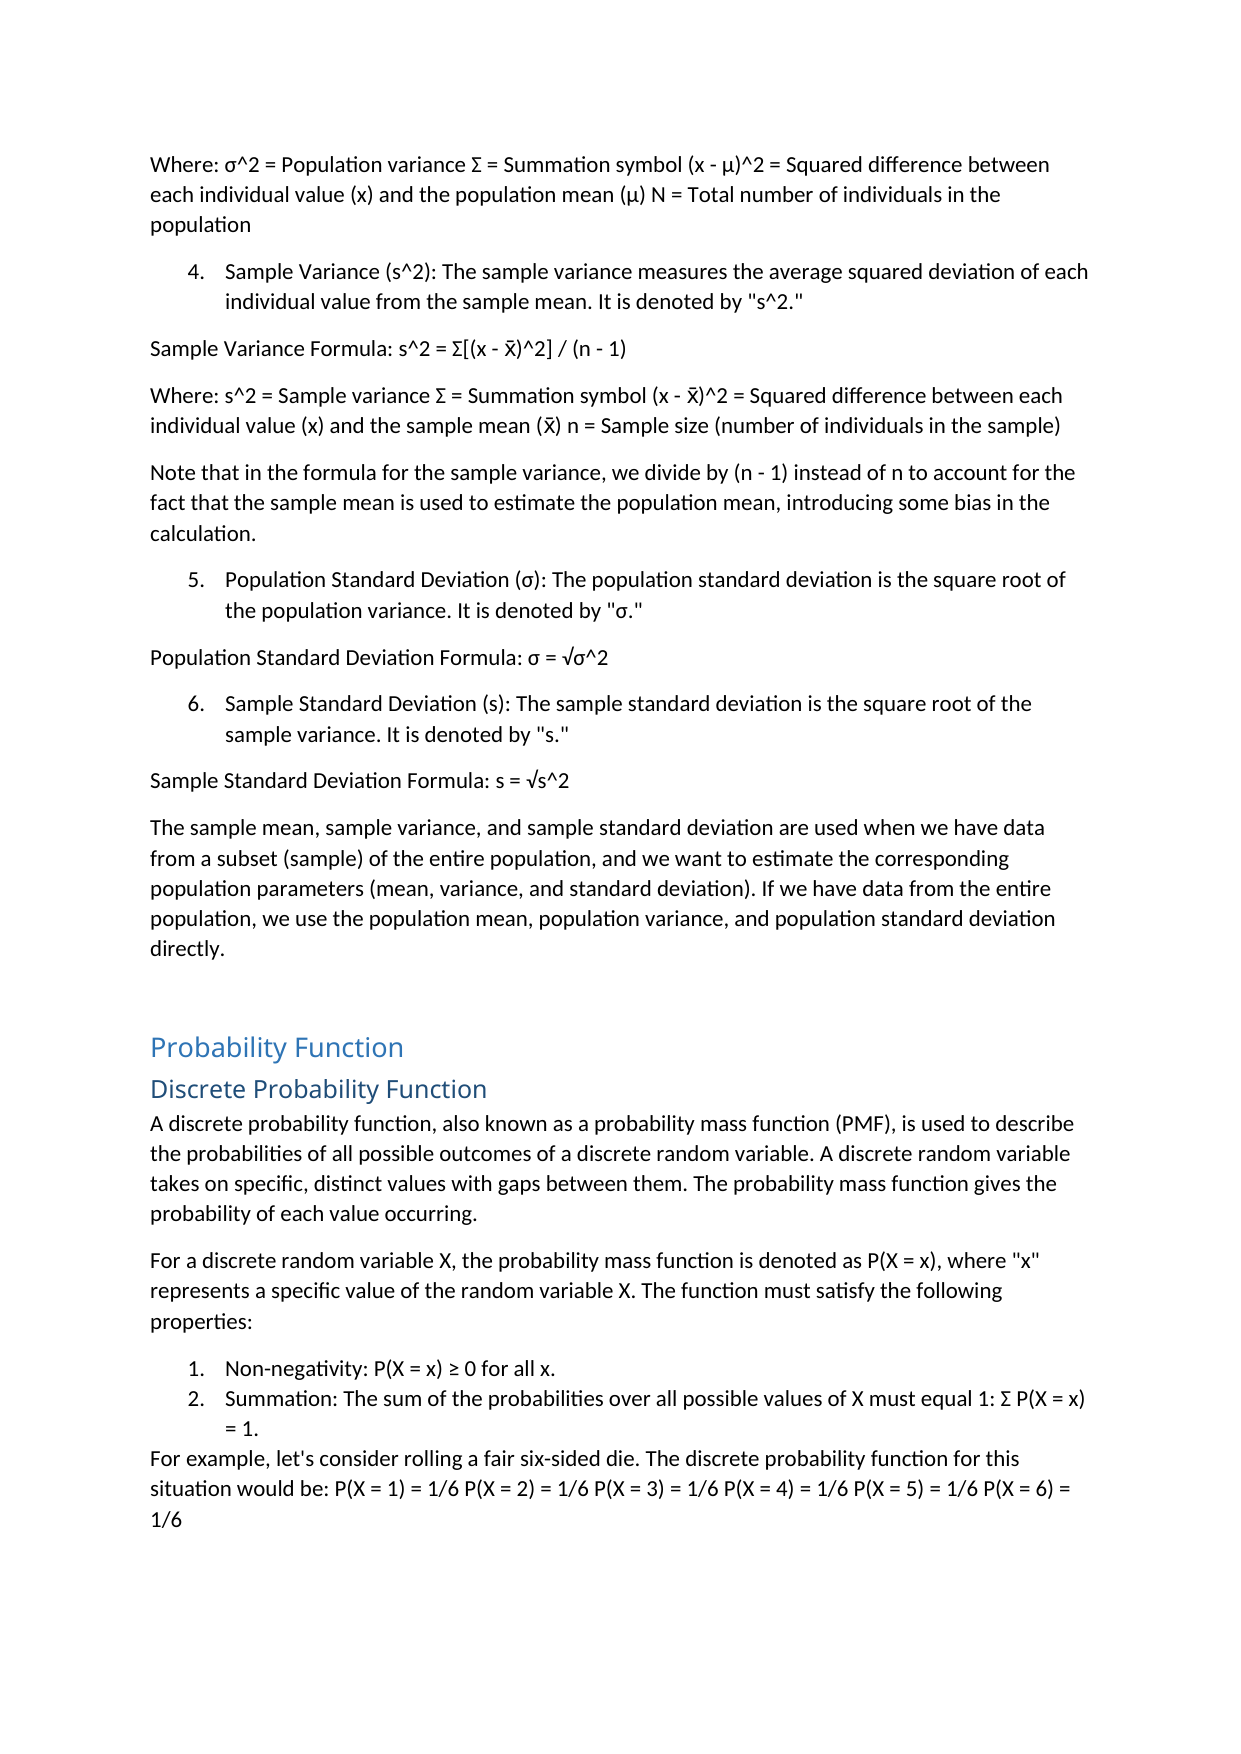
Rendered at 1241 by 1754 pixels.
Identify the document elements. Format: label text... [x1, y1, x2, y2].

text Where: s^2 = Sample variance Σ = Summation symbol (x - x̄)^2 = Squared difference between each individual value (x) and the sample mean (x̄) n = Sample size (number of individuals in the sample) [150, 381, 1090, 439]
list Summation: The sum of the probabilities over all possible values of X must equal 1: Σ P(X = x) = 1. [187, 1384, 1090, 1442]
text Where: σ^2 = Population variance Σ = Summation symbol (x - μ)^2 = Squared difference between each individual value (x) and the population mean (μ) N = Total number of individuals in the population [150, 150, 1090, 238]
text Note that in the formula for the sample variance, we divide by (n - 1) instead of n to account for the fact that the sample mean is used to estimate the population mean, introducing some bias in the calculation. [150, 458, 1090, 547]
text For a discrete random variable X, the probability mass function is denoted as P(X = x), where "x" represents a specific value of the random variable X. The function must satisfy the following properties: [150, 1246, 1090, 1335]
list Sample Variance (s^2): The sample variance measures the average squared deviation of each individual value from the sample mean. It is denoted by "s^2." [187, 257, 1090, 316]
list Non-negativity: P(X = x) ≥ 0 for all x. [187, 1354, 1090, 1382]
subtitle Probability Function [150, 1028, 1090, 1065]
list Sample Standard Deviation (s): The sample standard deviation is the square root of the sample variance. It is denoted by "s." [187, 689, 1090, 748]
text For example, let's consider rolling a fair six-sided die. The discrete probability function for this situation would be: P(X = 1) = 1/6 P(X = 2) = 1/6 P(X = 3) = 1/6 P(X = 4) = 1/6 P(X = 5) = 1/6 P(X = 6) = 1/6 [150, 1444, 1090, 1533]
list Population Standard Deviation (σ): The population standard deviation is the square root of the population variance. It is denoted by "σ." [187, 566, 1090, 624]
text A discrete probability function, also known as a probability mass function (PMF), is used to describe the probabilities of all possible outcomes of a discrete random variable. A discrete random variable takes on specific, distinct values with gaps between them. The probability mass function gives the probability of each value occurring. [150, 1109, 1090, 1227]
subtitle Discrete Probability Function [150, 1072, 1090, 1106]
text Sample Standard Deviation Formula: s = √s^2 [150, 767, 1090, 795]
text Sample Variance Formula: s^2 = Σ[(x - x̄)^2] / (n - 1) [150, 334, 1090, 362]
text The sample mean, sample variance, and sample standard deviation are used when we have data from a subset (sample) of the entire population, and we want to estimate the corresponding population parameters (mean, variance, and standard deviation). If we have data from the entire population, we use the population mean, population variance, and population standard deviation directly. [150, 813, 1090, 962]
text Population Standard Deviation Formula: σ = √σ^2 [150, 643, 1090, 671]
